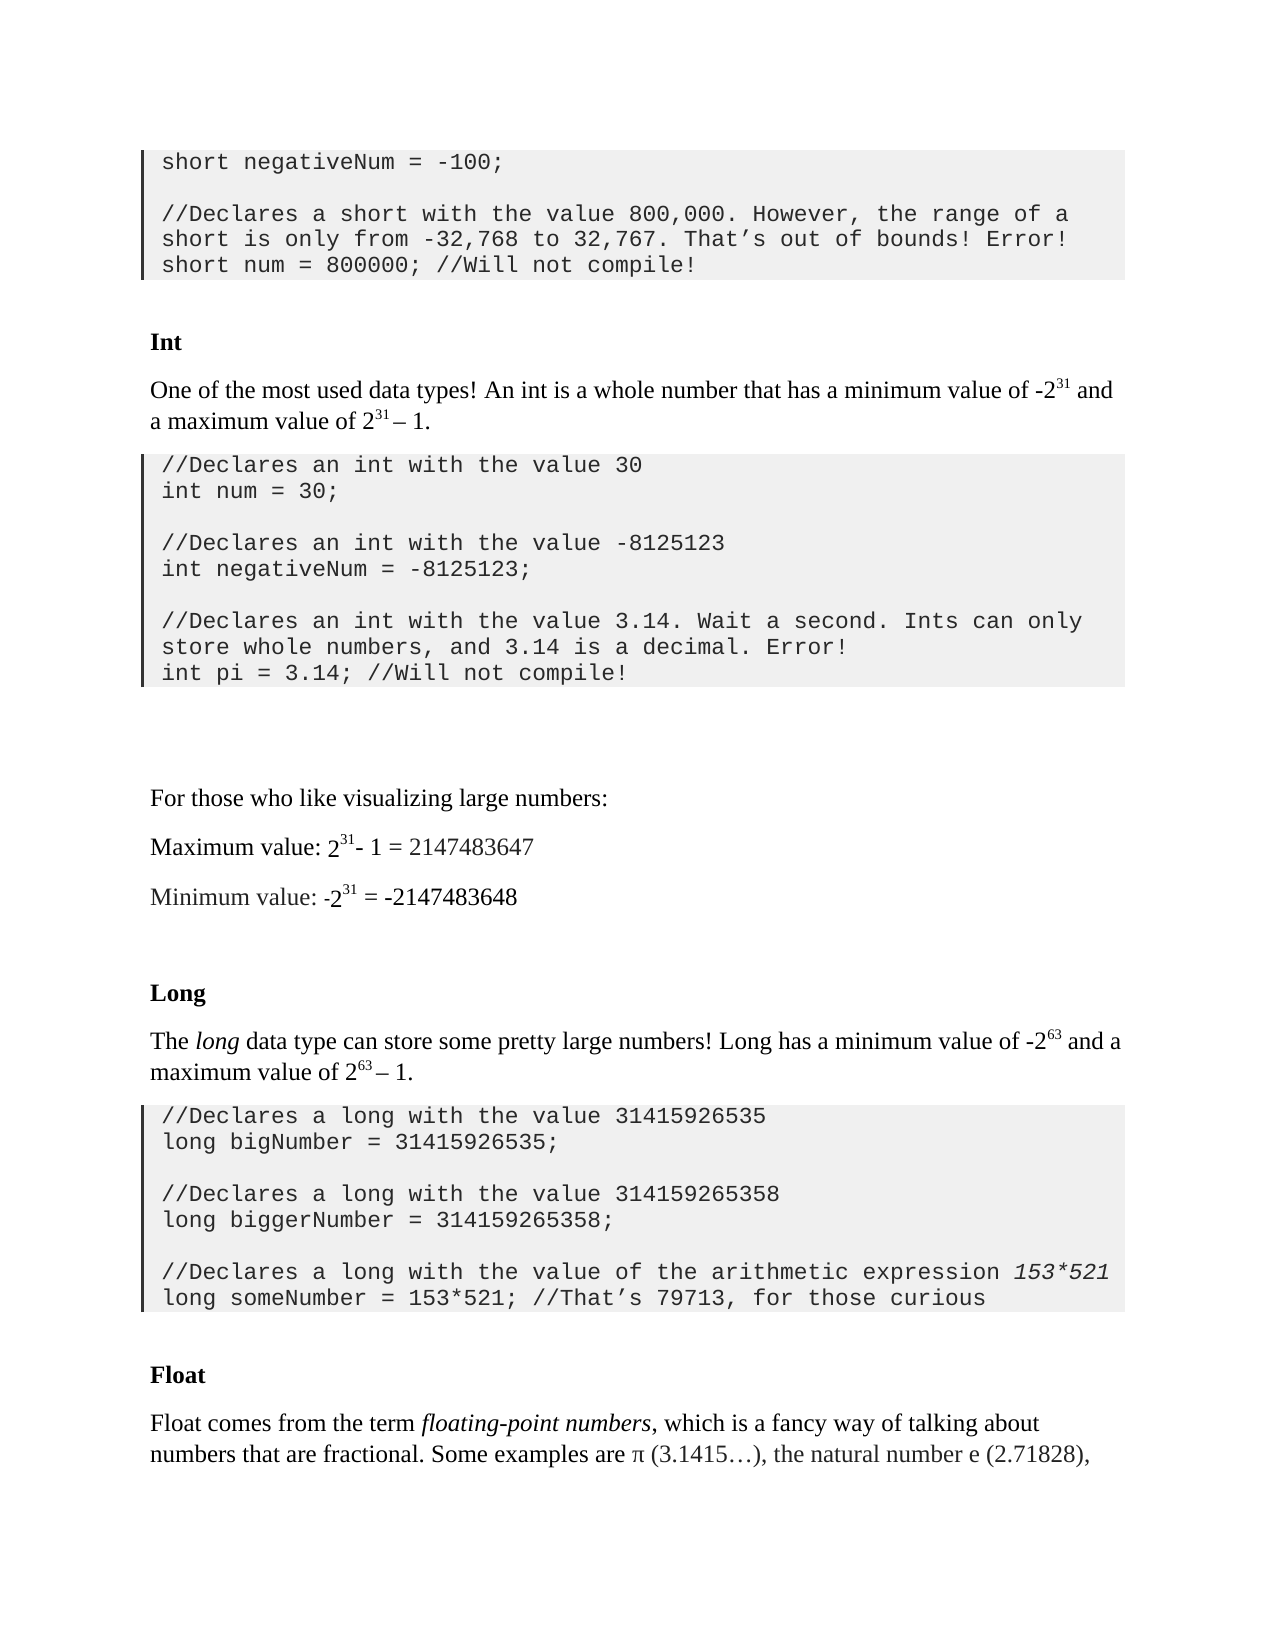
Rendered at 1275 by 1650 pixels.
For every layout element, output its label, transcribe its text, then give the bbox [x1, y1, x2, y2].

text //Declares an int with the value 30 [144, 454, 1125, 480]
text //Declares an int with the value 3.14. Wait a second. Ints can only store whole numbers, and 3.14 is a decimal. Error! [144, 609, 1125, 661]
text long biggerNumber = 314159265358; [144, 1208, 1125, 1234]
text short negativeNum = -100; [144, 150, 1125, 176]
text Long [150, 978, 1125, 1007]
text int pi = 3.14; //Will not compile! [144, 661, 1125, 687]
text For those who like visualizing large numbers: [150, 783, 1125, 811]
text long bigNumber = 31415926535; [144, 1131, 1125, 1157]
text //Declares a short with the value 800,000. However, the range of a short is only from -32,768 to 32,767. That’s out of bounds! Error! [144, 202, 1125, 254]
text One of the most used data types! An int is a whole number that has a minimum value of -231 and a maximum value of 231 – 1. [150, 375, 1125, 435]
text //Declares a long with the value of the arithmetic expression 153*521 [144, 1260, 1125, 1286]
text int num = 30; [144, 480, 1125, 506]
text Minimum value: - = -2147483648 [150, 881, 1125, 912]
text short num = 800000; //Will not compile! [144, 254, 1125, 280]
text //Declares a long with the value 31415926535 [144, 1105, 1125, 1131]
text int negativeNum = -8125123; [144, 558, 1125, 583]
text long someNumber = 153*521; //That’s 79713, for those curious [144, 1286, 1125, 1312]
text The long data type can store some pretty large numbers! Long has a minimum value of -263 and a maximum value of 263 – 1. [150, 1026, 1125, 1086]
text Int [150, 327, 1125, 356]
text //Declares a long with the value 314159265358 [144, 1183, 1125, 1208]
text Float [150, 1360, 1125, 1389]
text //Declares an int with the value -8125123 [144, 532, 1125, 558]
text Maximum value: - 1 = 2147483647 [150, 830, 1125, 862]
